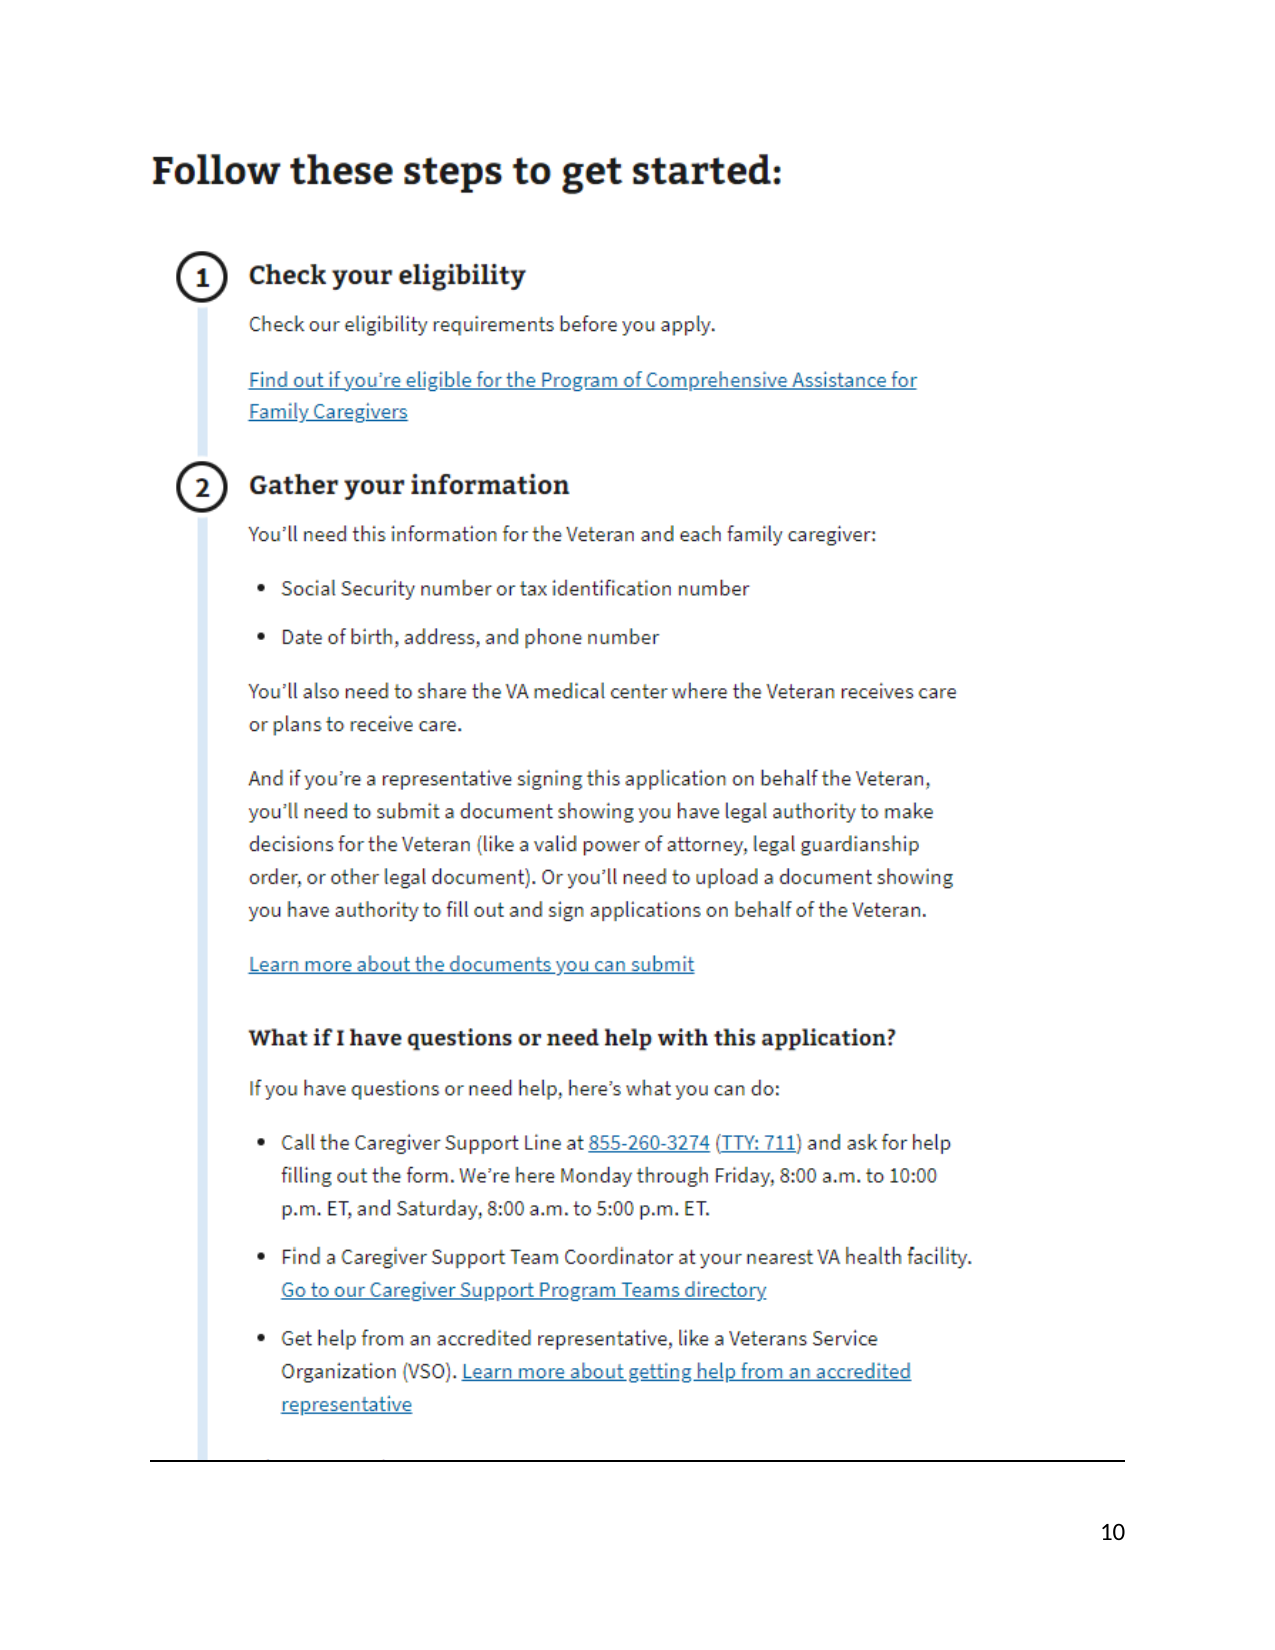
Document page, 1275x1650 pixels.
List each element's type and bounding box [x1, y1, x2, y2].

picture [150, 150, 985, 1460]
